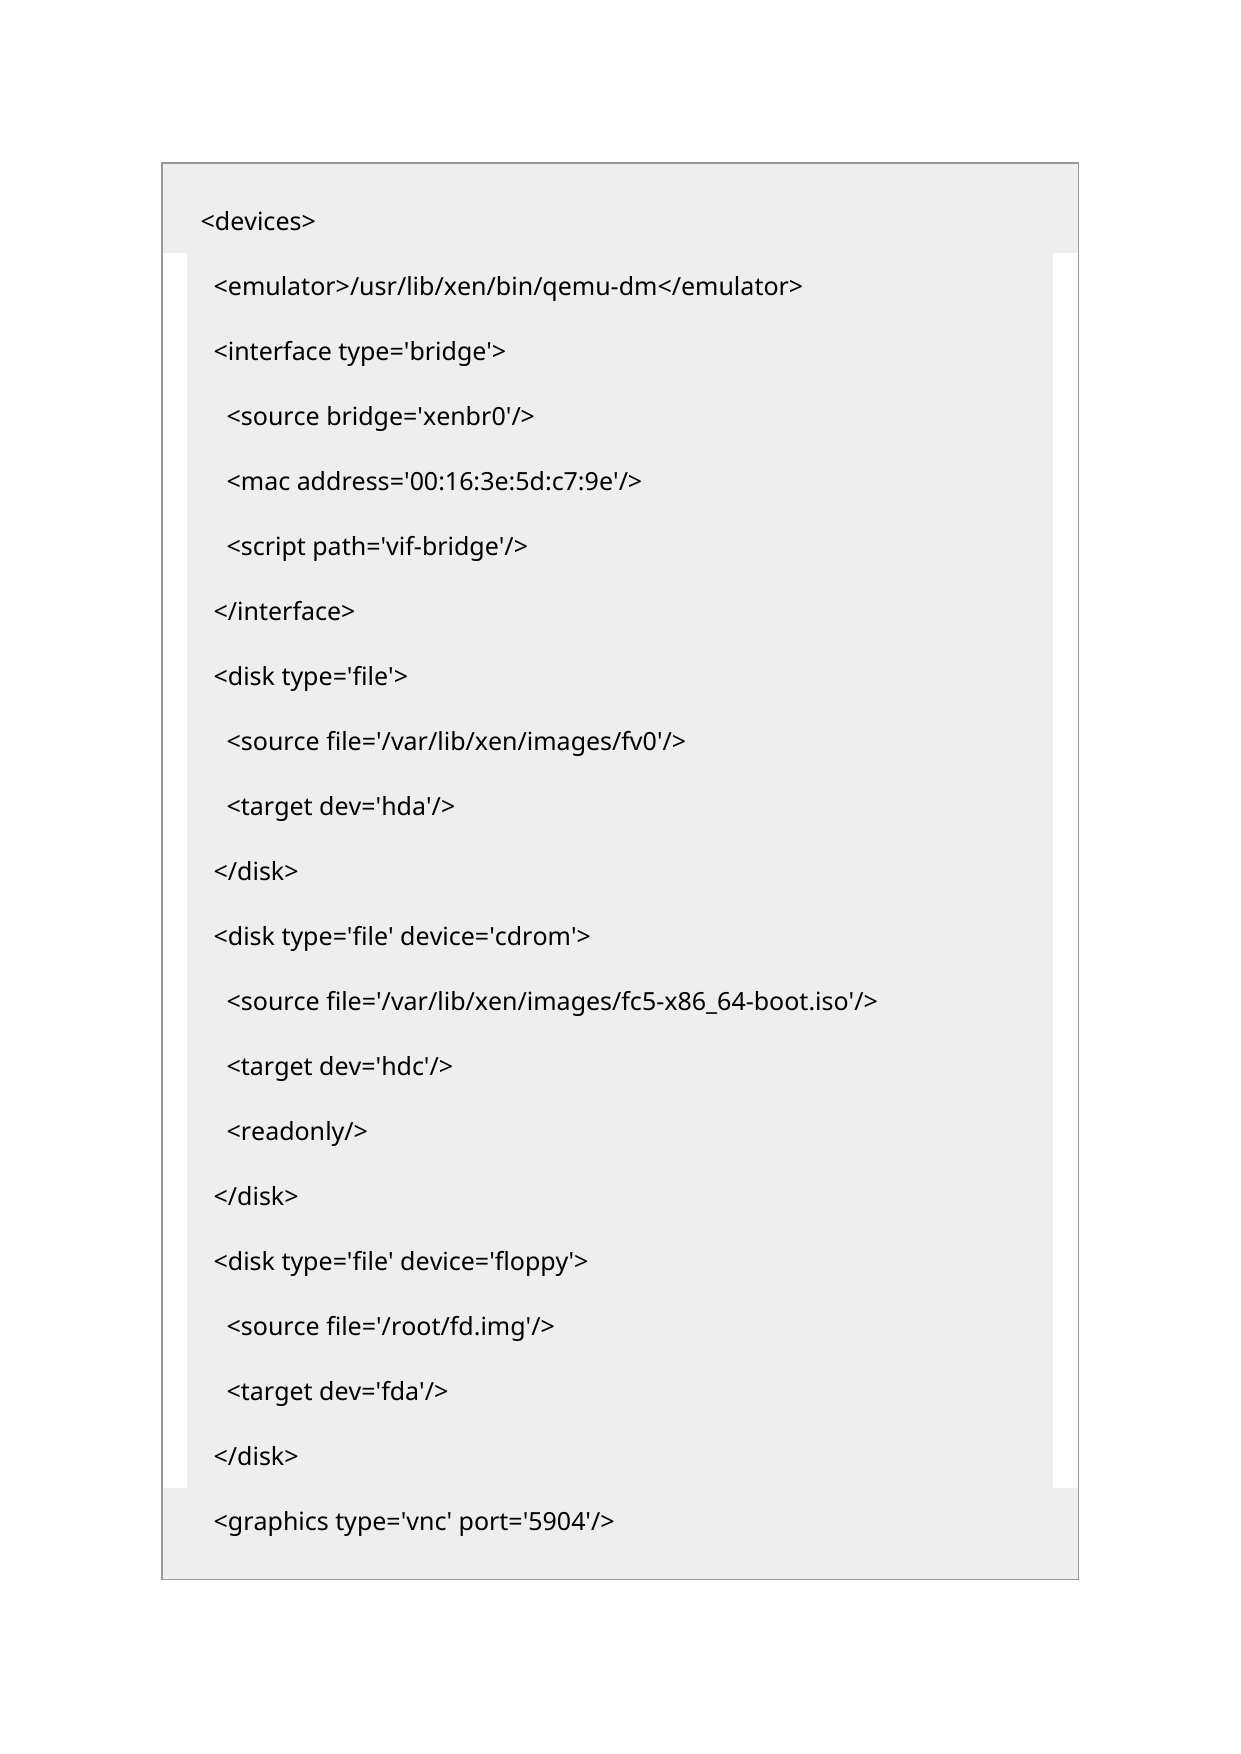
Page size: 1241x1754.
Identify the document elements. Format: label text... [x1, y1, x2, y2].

text <target dev='hda'/> [187, 773, 1053, 838]
text <emulator>/usr/lib/xen/bin/qemu-dm</emulator> [187, 253, 1053, 318]
text <script path='vif-bridge'/> [187, 513, 1053, 578]
text </disk> [187, 1163, 1053, 1228]
text </disk> [187, 1423, 1053, 1462]
text <disk type='file' device='floppy'> [187, 1228, 1053, 1293]
text <readonly/> [187, 1098, 1053, 1163]
text <disk type='file'> [187, 643, 1053, 708]
text <source file='/var/lib/xen/images/fc5-x86_64-boot.iso'/> [187, 968, 1053, 1033]
text <mac address='00:16:3e:5d:c7:9e'/> [187, 448, 1053, 513]
text <source bridge='xenbr0'/> [187, 383, 1053, 448]
text </interface> [187, 578, 1053, 643]
text <source file='/var/lib/xen/images/fv0'/> [187, 708, 1053, 773]
text <disk type='file' device='cdrom'> [187, 903, 1053, 968]
text <source file='/root/fd.img'/> [187, 1293, 1053, 1358]
text <target dev='hdc'/> [187, 1033, 1053, 1098]
text <target dev='fda'/> [187, 1358, 1053, 1423]
text <devices> [163, 164, 1078, 253]
text <graphics type='vnc' port='5904'/> [163, 1462, 1078, 1579]
text </disk> [187, 838, 1053, 903]
text <interface type='bridge'> [187, 318, 1053, 383]
